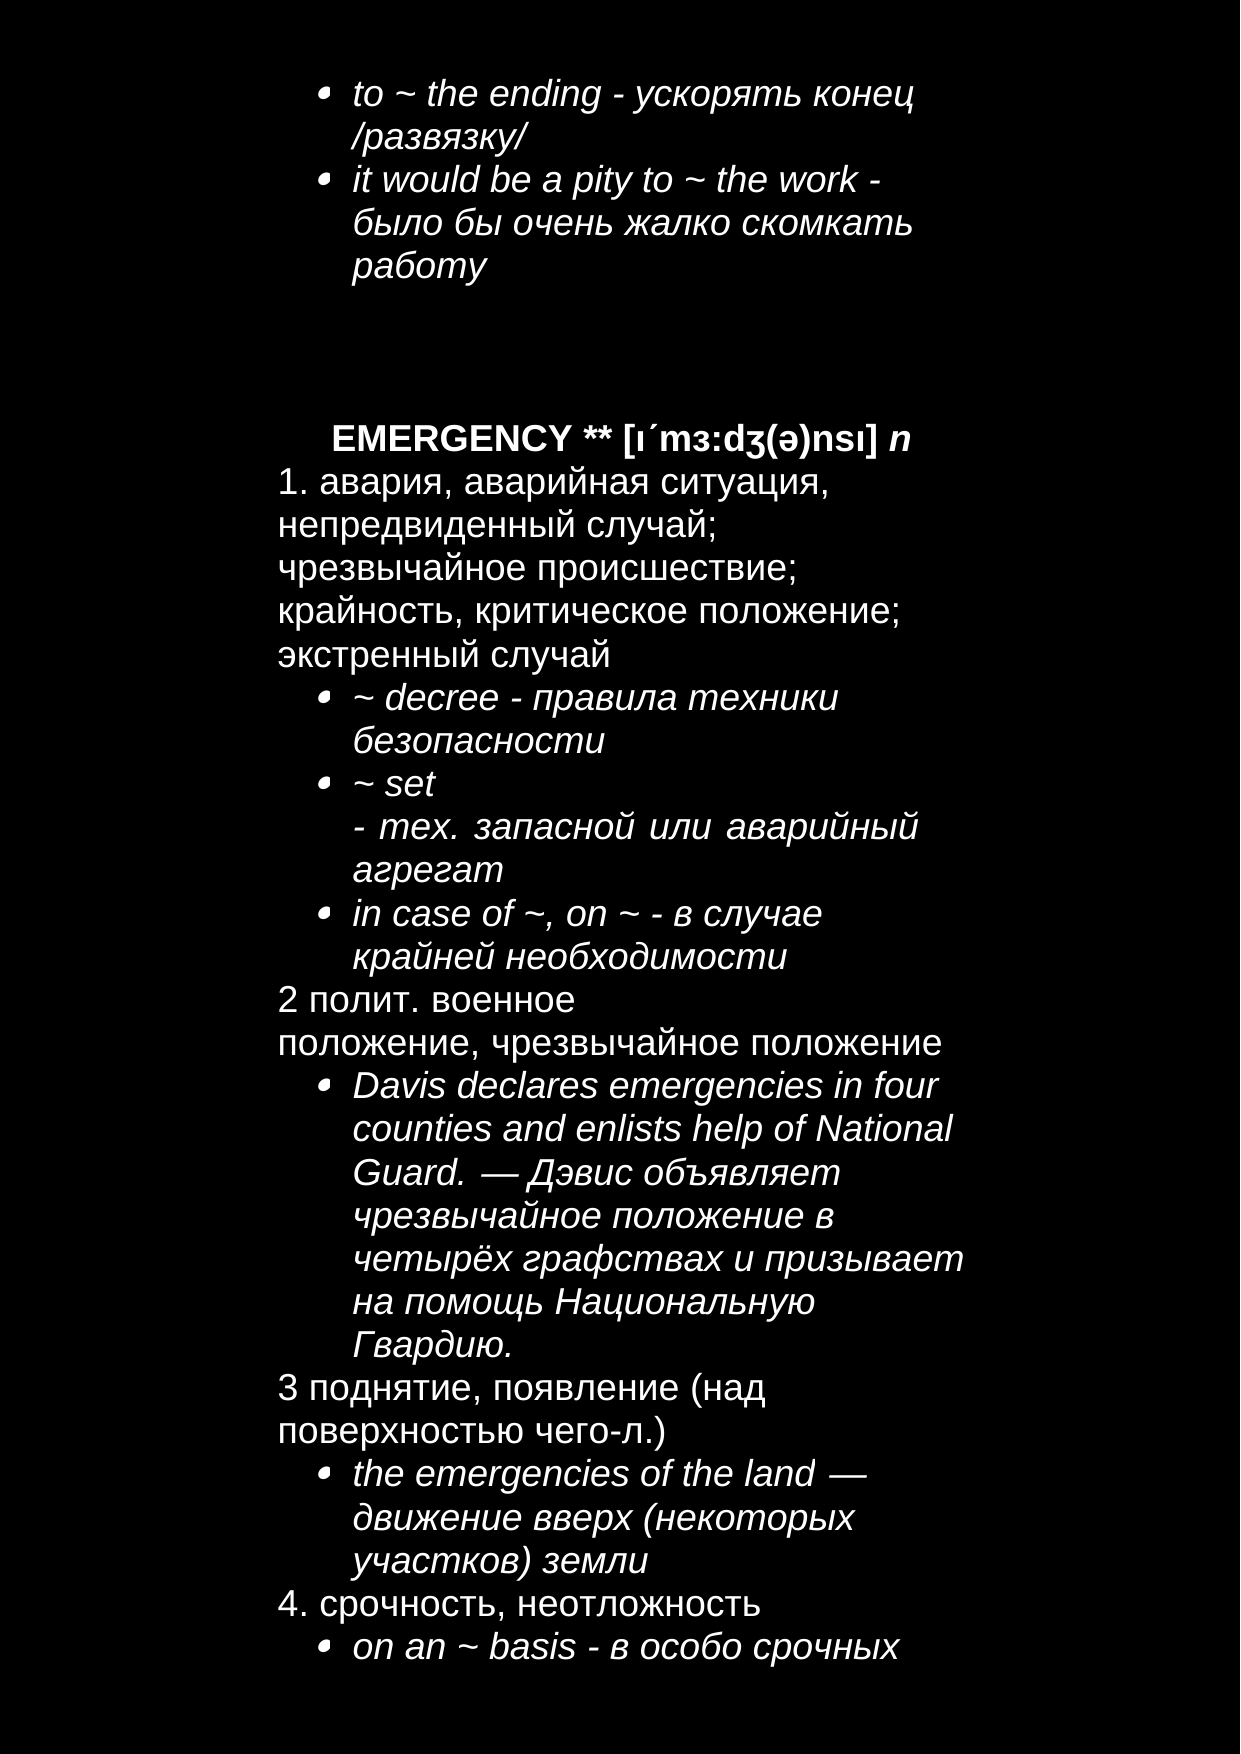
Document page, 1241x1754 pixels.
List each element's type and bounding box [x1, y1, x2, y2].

table_header [270, 62, 976, 1676]
